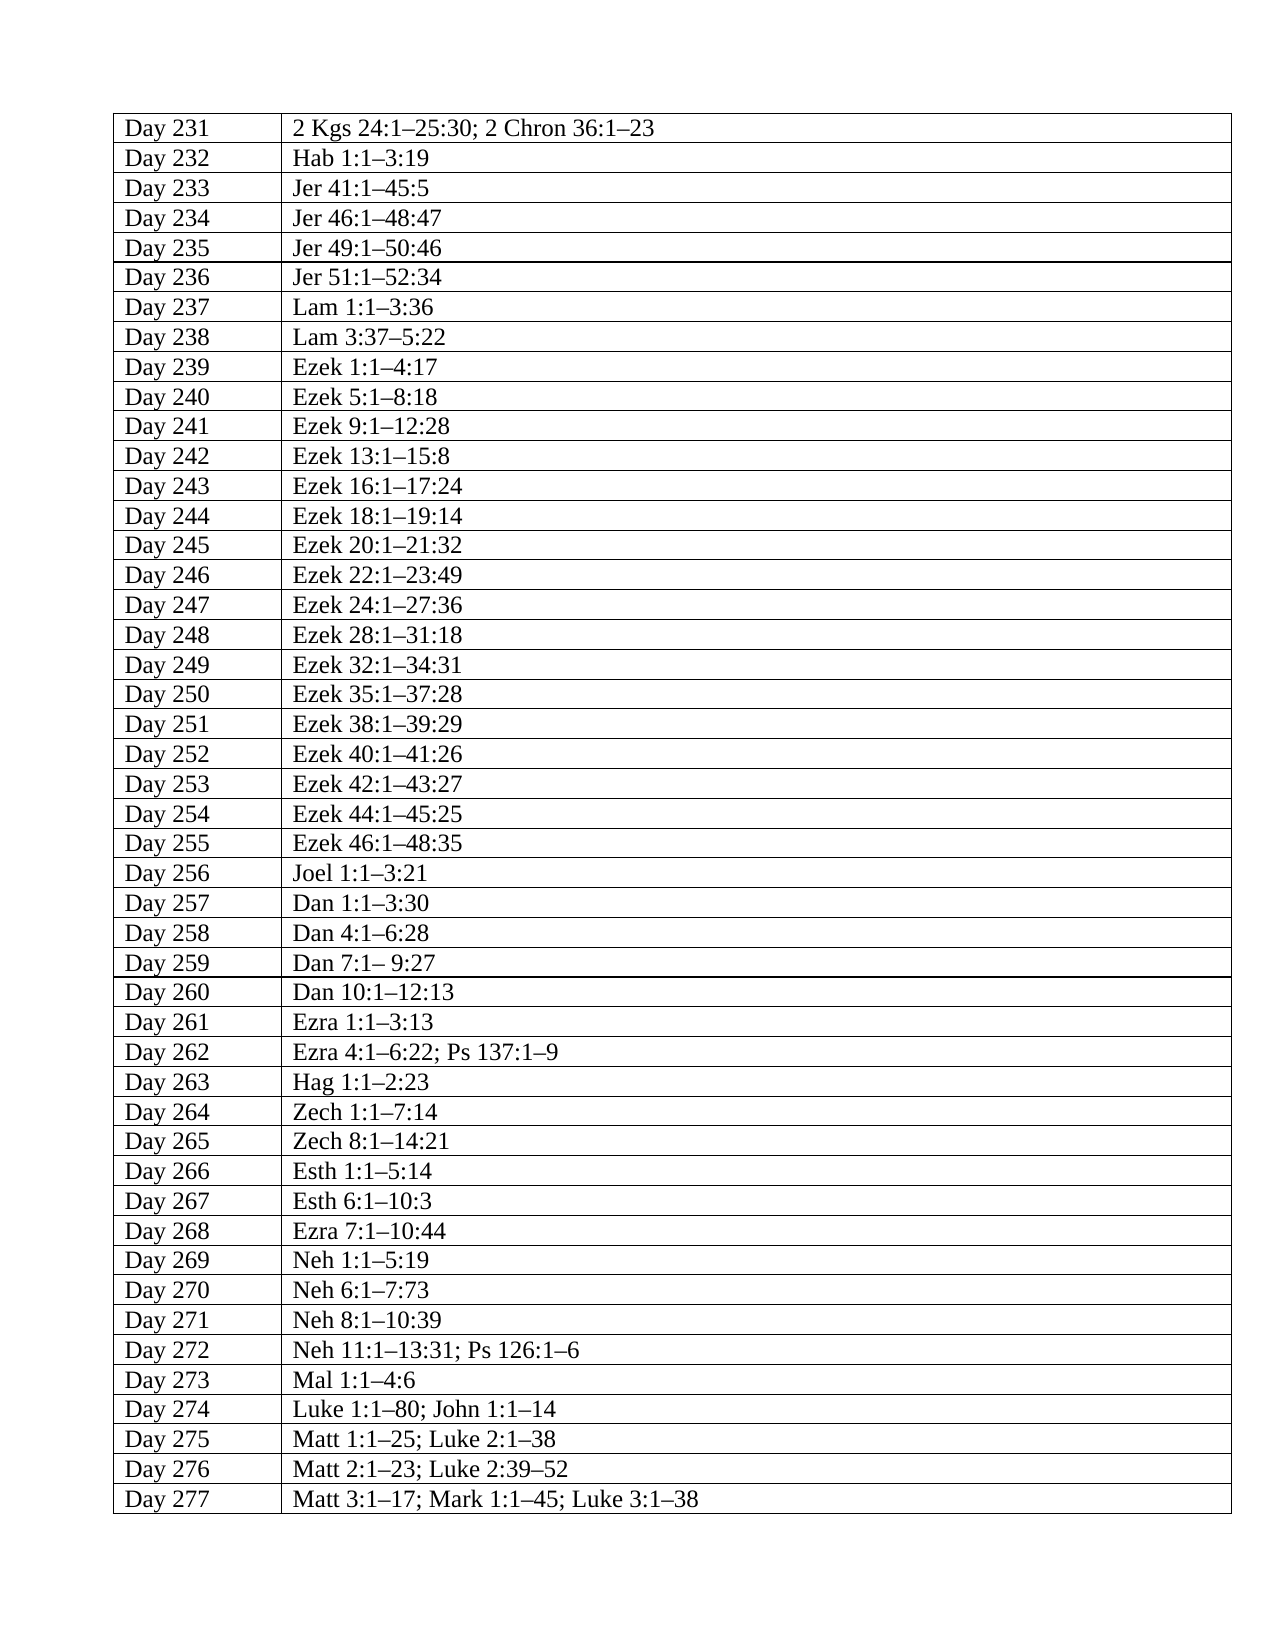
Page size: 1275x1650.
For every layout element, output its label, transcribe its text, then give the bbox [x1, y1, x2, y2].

table_cell Day 259 [114, 948, 281, 976]
table_cell Day 251 [114, 709, 281, 738]
table_cell Day 247 [114, 590, 281, 619]
table_cell Day 254 [114, 799, 281, 827]
table_cell Lam 3:37–5:22 [282, 322, 1231, 351]
table_cell Matt 1:1–25; Luke 2:1–38 [282, 1424, 1231, 1453]
table_cell Day 250 [114, 680, 281, 708]
table_cell Day 258 [114, 918, 281, 947]
table_cell Day 234 [114, 203, 281, 232]
table_cell Esth 6:1–10:3 [282, 1186, 1231, 1215]
table_cell Matt 3:1–17; Mark 1:1–45; Luke 3:1–38 [282, 1484, 1231, 1513]
table_cell Zech 1:1–7:14 [282, 1097, 1231, 1125]
table_cell Day 244 [114, 501, 281, 529]
table_cell Ezra 1:1–3:13 [282, 1007, 1231, 1036]
table_cell Day 271 [114, 1305, 281, 1334]
table_cell Day 262 [114, 1037, 281, 1066]
table_cell Day 239 [114, 352, 281, 381]
table_cell Mal 1:1–4:6 [282, 1365, 1231, 1393]
table_cell Day 249 [114, 650, 281, 678]
table_cell Day 257 [114, 888, 281, 917]
table_cell Ezra 7:1–10:44 [282, 1216, 1231, 1244]
table_cell Neh 1:1–5:19 [282, 1246, 1231, 1274]
table_cell Ezra 4:1–6:22; Ps 137:1–9 [282, 1037, 1231, 1066]
table_cell Dan 1:1–3:30 [282, 888, 1231, 917]
table_cell Day 267 [114, 1186, 281, 1215]
table_cell Day 240 [114, 382, 281, 410]
table_cell Matt 2:1–23; Luke 2:39–52 [282, 1454, 1231, 1483]
table_cell 2 Kgs 24:1–25:30; 2 Chron 36:1–23 [282, 114, 1231, 142]
table_cell Day 238 [114, 322, 281, 351]
table_cell Day 274 [114, 1395, 281, 1423]
table_cell Neh 6:1–7:73 [282, 1275, 1231, 1304]
table_cell Ezek 32:1–34:31 [282, 650, 1231, 678]
table_cell Ezek 44:1–45:25 [282, 799, 1231, 827]
table_cell Zech 8:1–14:21 [282, 1126, 1231, 1155]
table_cell Jer 49:1–50:46 [282, 233, 1231, 261]
table_cell Day 272 [114, 1335, 281, 1364]
table_cell Neh 8:1–10:39 [282, 1305, 1231, 1334]
table_cell Day 265 [114, 1126, 281, 1155]
table_cell Joel 1:1–3:21 [282, 858, 1231, 887]
table_cell Lam 1:1–3:36 [282, 292, 1231, 321]
table_cell Ezek 16:1–17:24 [282, 471, 1231, 500]
table_cell Day 260 [114, 978, 281, 1006]
table_cell Jer 46:1–48:47 [282, 203, 1231, 232]
table_cell Day 255 [114, 829, 281, 857]
table_cell Day 269 [114, 1246, 281, 1274]
table_cell Ezek 38:1–39:29 [282, 709, 1231, 738]
table_cell Day 275 [114, 1424, 281, 1453]
table_cell Neh 11:1–13:31; Ps 126:1–6 [282, 1335, 1231, 1364]
table_cell Day 248 [114, 620, 281, 649]
table_cell Day 263 [114, 1067, 281, 1096]
table_cell Day 268 [114, 1216, 281, 1244]
table_cell Day 233 [114, 173, 281, 202]
table_cell Ezek 24:1–27:36 [282, 590, 1231, 619]
table_cell Ezek 9:1–12:28 [282, 411, 1231, 440]
table_cell Day 266 [114, 1156, 281, 1185]
table_cell Jer 41:1–45:5 [282, 173, 1231, 202]
table_cell Ezek 22:1–23:49 [282, 560, 1231, 589]
table_cell Day 276 [114, 1454, 281, 1483]
table_cell Dan 7:1– 9:27 [282, 948, 1231, 976]
table_cell Day 245 [114, 531, 281, 559]
table_cell Day 232 [114, 143, 281, 172]
table_cell Ezek 35:1–37:28 [282, 680, 1231, 708]
table_cell Jer 51:1–52:34 [282, 263, 1231, 291]
table_cell Dan 4:1–6:28 [282, 918, 1231, 947]
table_cell Ezek 40:1–41:26 [282, 739, 1231, 768]
table_cell Day 273 [114, 1365, 281, 1393]
table_cell Ezek 42:1–43:27 [282, 769, 1231, 798]
table_cell Day 261 [114, 1007, 281, 1036]
table_cell Day 241 [114, 411, 281, 440]
table_cell Day 243 [114, 471, 281, 500]
table_cell Day 277 [114, 1484, 281, 1513]
table_cell Day 242 [114, 441, 281, 470]
table_cell Ezek 20:1–21:32 [282, 531, 1231, 559]
table_cell Ezek 28:1–31:18 [282, 620, 1231, 649]
table_cell Day 256 [114, 858, 281, 887]
table_cell Ezek 46:1–48:35 [282, 829, 1231, 857]
table_cell Luke 1:1–80; John 1:1–14 [282, 1395, 1231, 1423]
table_cell Ezek 18:1–19:14 [282, 501, 1231, 529]
table_cell Day 252 [114, 739, 281, 768]
table_cell Esth 1:1–5:14 [282, 1156, 1231, 1185]
table_cell Ezek 5:1–8:18 [282, 382, 1231, 410]
table_cell Day 246 [114, 560, 281, 589]
table_cell Day 270 [114, 1275, 281, 1304]
table_cell Ezek 13:1–15:8 [282, 441, 1231, 470]
table_cell Hab 1:1–3:19 [282, 143, 1231, 172]
table_cell Day 231 [114, 114, 281, 142]
table_cell Day 237 [114, 292, 281, 321]
table_cell Day 264 [114, 1097, 281, 1125]
table_cell Day 235 [114, 233, 281, 261]
table_cell Day 236 [114, 263, 281, 291]
table_cell Day 253 [114, 769, 281, 798]
table_cell Hag 1:1–2:23 [282, 1067, 1231, 1096]
table_cell Dan 10:1–12:13 [282, 978, 1231, 1006]
table_cell Ezek 1:1–4:17 [282, 352, 1231, 381]
